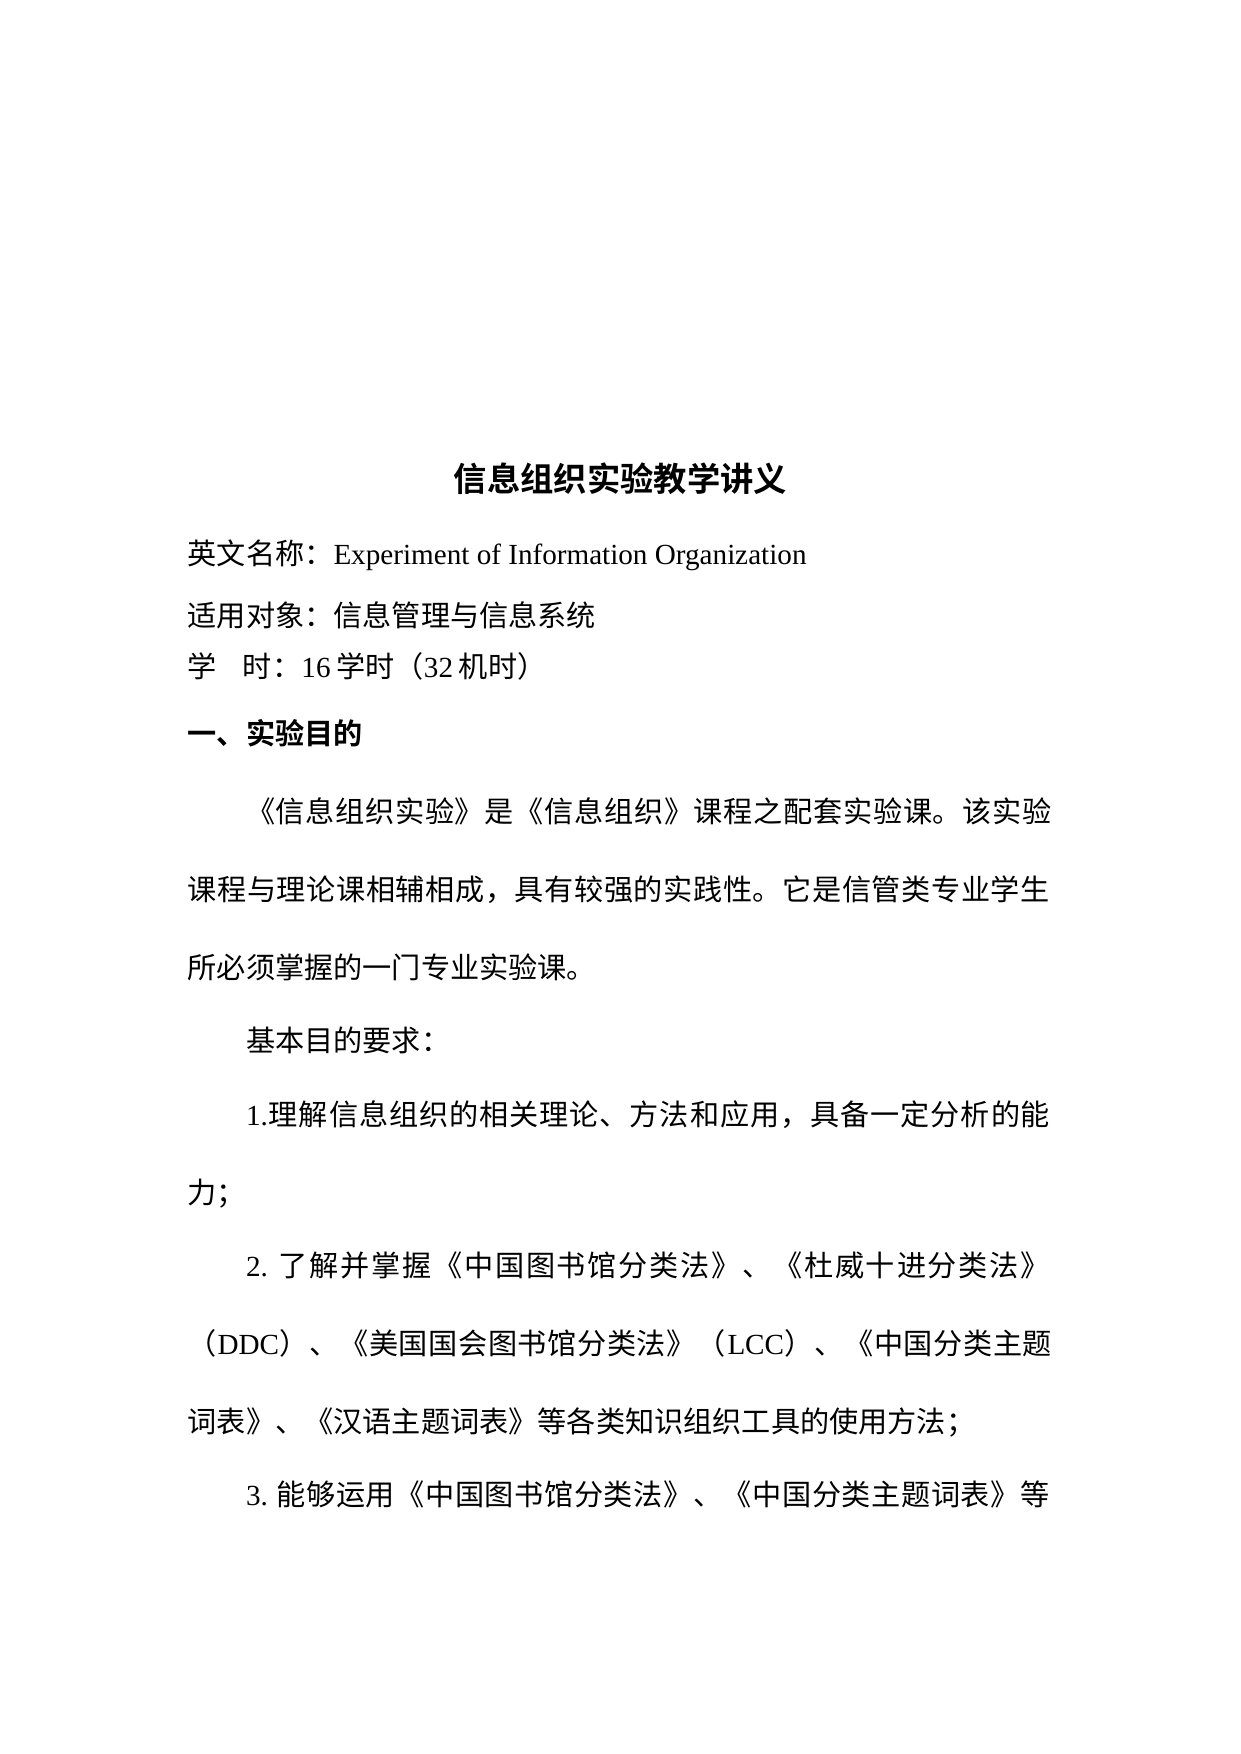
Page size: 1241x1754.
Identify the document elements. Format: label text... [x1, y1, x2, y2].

text 基本目的要求： [187, 1006, 1053, 1071]
text 《信息组织实验》是《信息组织》课程之配套实验课。该实验课程与理论课相辅相成，具有较强的实践性。它是信管类专业学生所必须掌握的一门专业实验课。 [187, 777, 1053, 998]
text 英文名称：Experiment of Information Organization [187, 519, 1053, 584]
text 学 时：16学时（32机时） [187, 643, 1053, 686]
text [187, 1461, 1053, 1526]
text 适用对象：信息管理与信息系统 [187, 592, 1053, 635]
text 1.理解信息组织的相关理论、方法和应用，具备一定分析的能力； [187, 1080, 1053, 1223]
text 2. 了解并掌握《中国图书馆分类法》、《杜威十进分类法》（DDC）、《美国国会图书馆分类法》（LCC）、《中国分类主题词表》、《汉语主题词表》等各类知识组织工具的使用方法； [187, 1231, 1053, 1452]
text 一、实验目的 [187, 710, 1053, 752]
text 信息组织实验教学讲义 [187, 444, 1053, 509]
